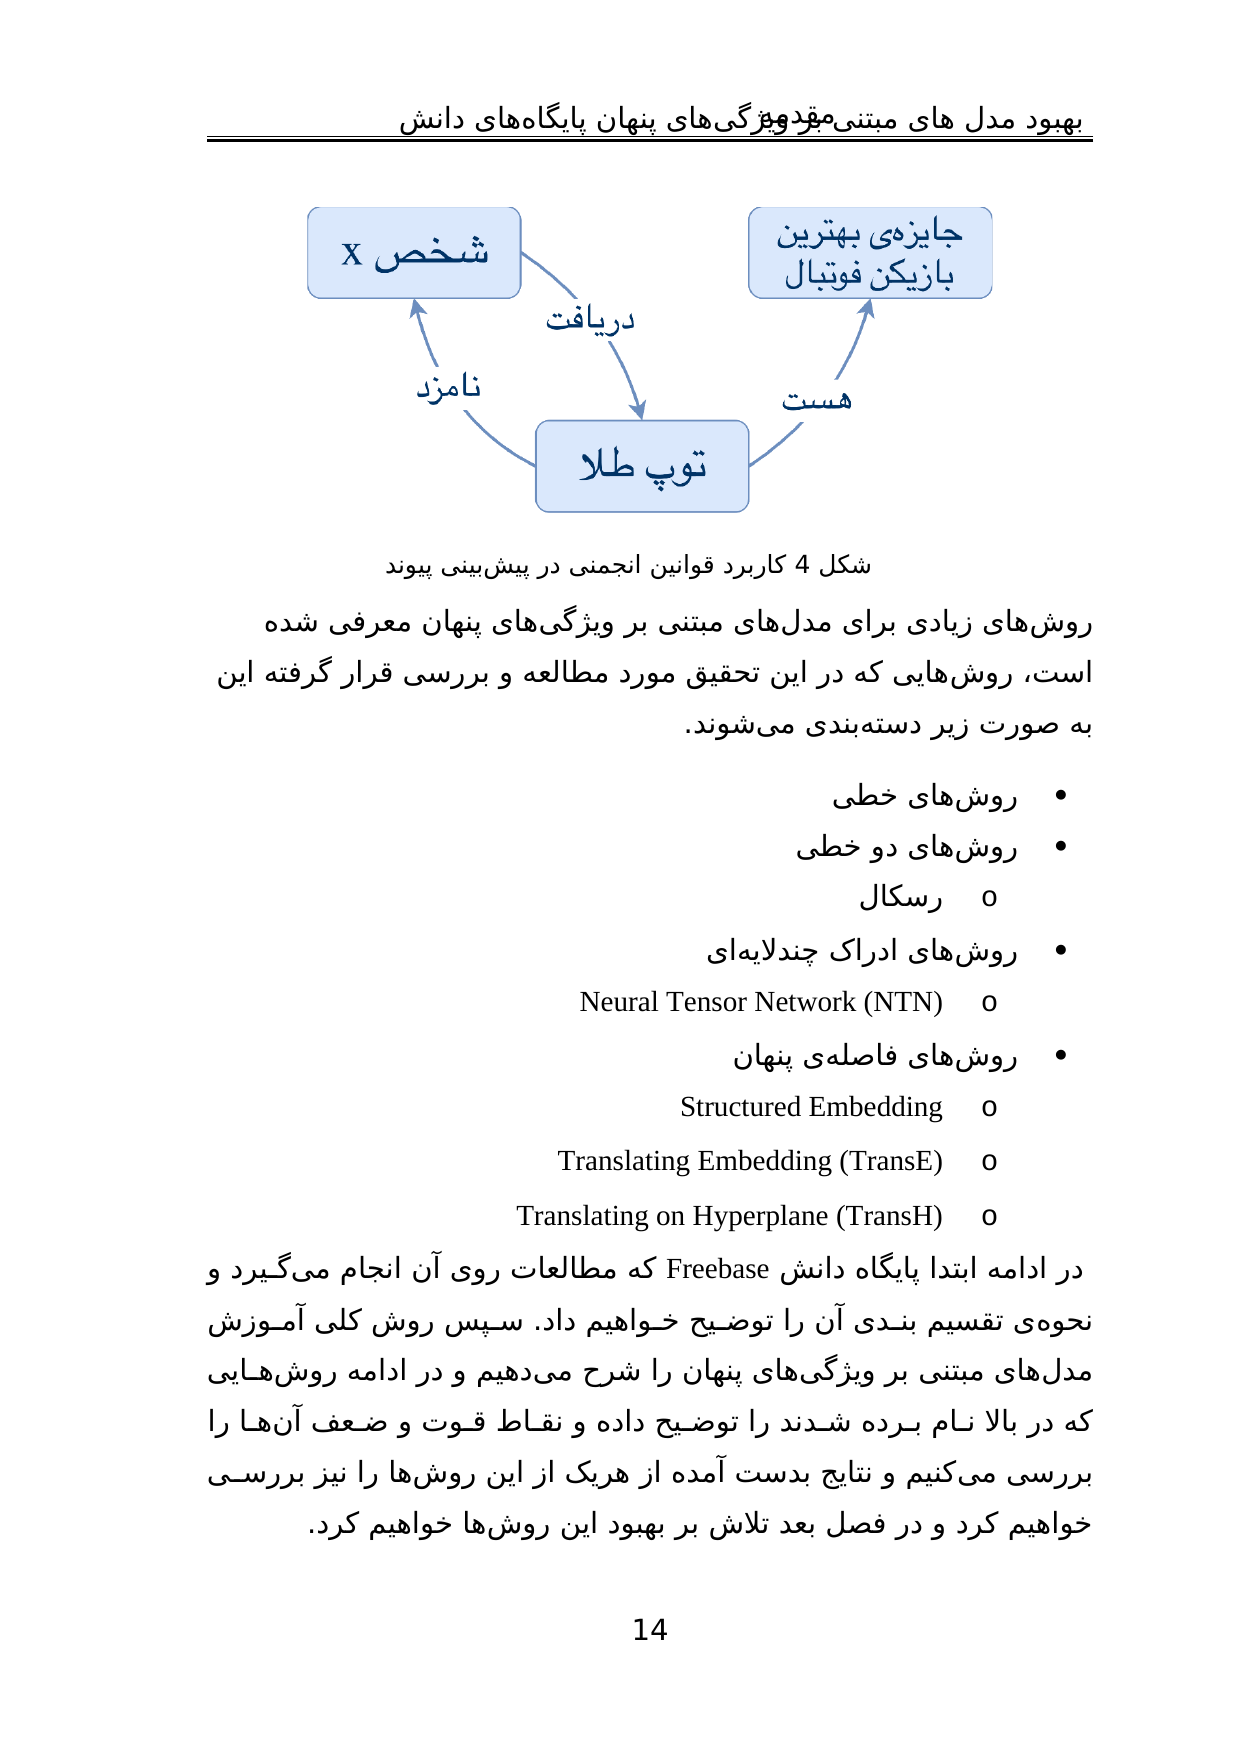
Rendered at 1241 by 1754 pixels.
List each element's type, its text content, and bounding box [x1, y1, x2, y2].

text روش‌های زیادی برای مدل‌های مبتنی بر ویژگی‌های پنهان معرفی شده است، روش‌هایی که در این تحقیق مورد مطالعه و بررسی قرار گرفته این به صورت زیر دسته‌بندی می‌شوند. [207, 604, 1093, 740]
list روش‌های دو خطی [207, 829, 1056, 863]
list Neural Tensor Network (NTN) [207, 984, 981, 1021]
list رسکال [207, 880, 981, 916]
picture [307, 207, 993, 513]
list روش‌های فاصله‌ی پنهان [207, 1038, 1056, 1072]
list روش‌های ادراک چندلایه‌ای [207, 933, 1056, 967]
list روش‌های خطی [207, 778, 1056, 812]
list Translating on Hyperplane (TransH) [207, 1198, 981, 1234]
list Translating Embedding (TransE) [207, 1143, 981, 1179]
text در ادامه ابتدا پایگاه دانش Freebase که مطالعات روی آن انجام می‌گیرد و نحوه‌ی تقسیم ‌بندی آن را توضیح خواهیم داد. سپس روش کلی آموزش مدل‌های مبتنی بر ویژگی‌های پنهان را شرح می‌دهیم و در ادامه روش‌هایی که در بالا نام برده شدند را توضیح داده و نقاط قوت و ضعف آن‌ها را بررسی می‌کنیم و نتایج بدست آمده از هریک از این روش‌ها را نیز بررسی خواهیم کرد و در فصل بعد تلاش بر بهبود این روش‌ها خواهیم کرد. [207, 1252, 1093, 1541]
list Structured Embedding [207, 1089, 981, 1126]
text شکل 4 کاربرد قوانین انجمنی در پیش‌بینی پیوند [207, 550, 1095, 579]
